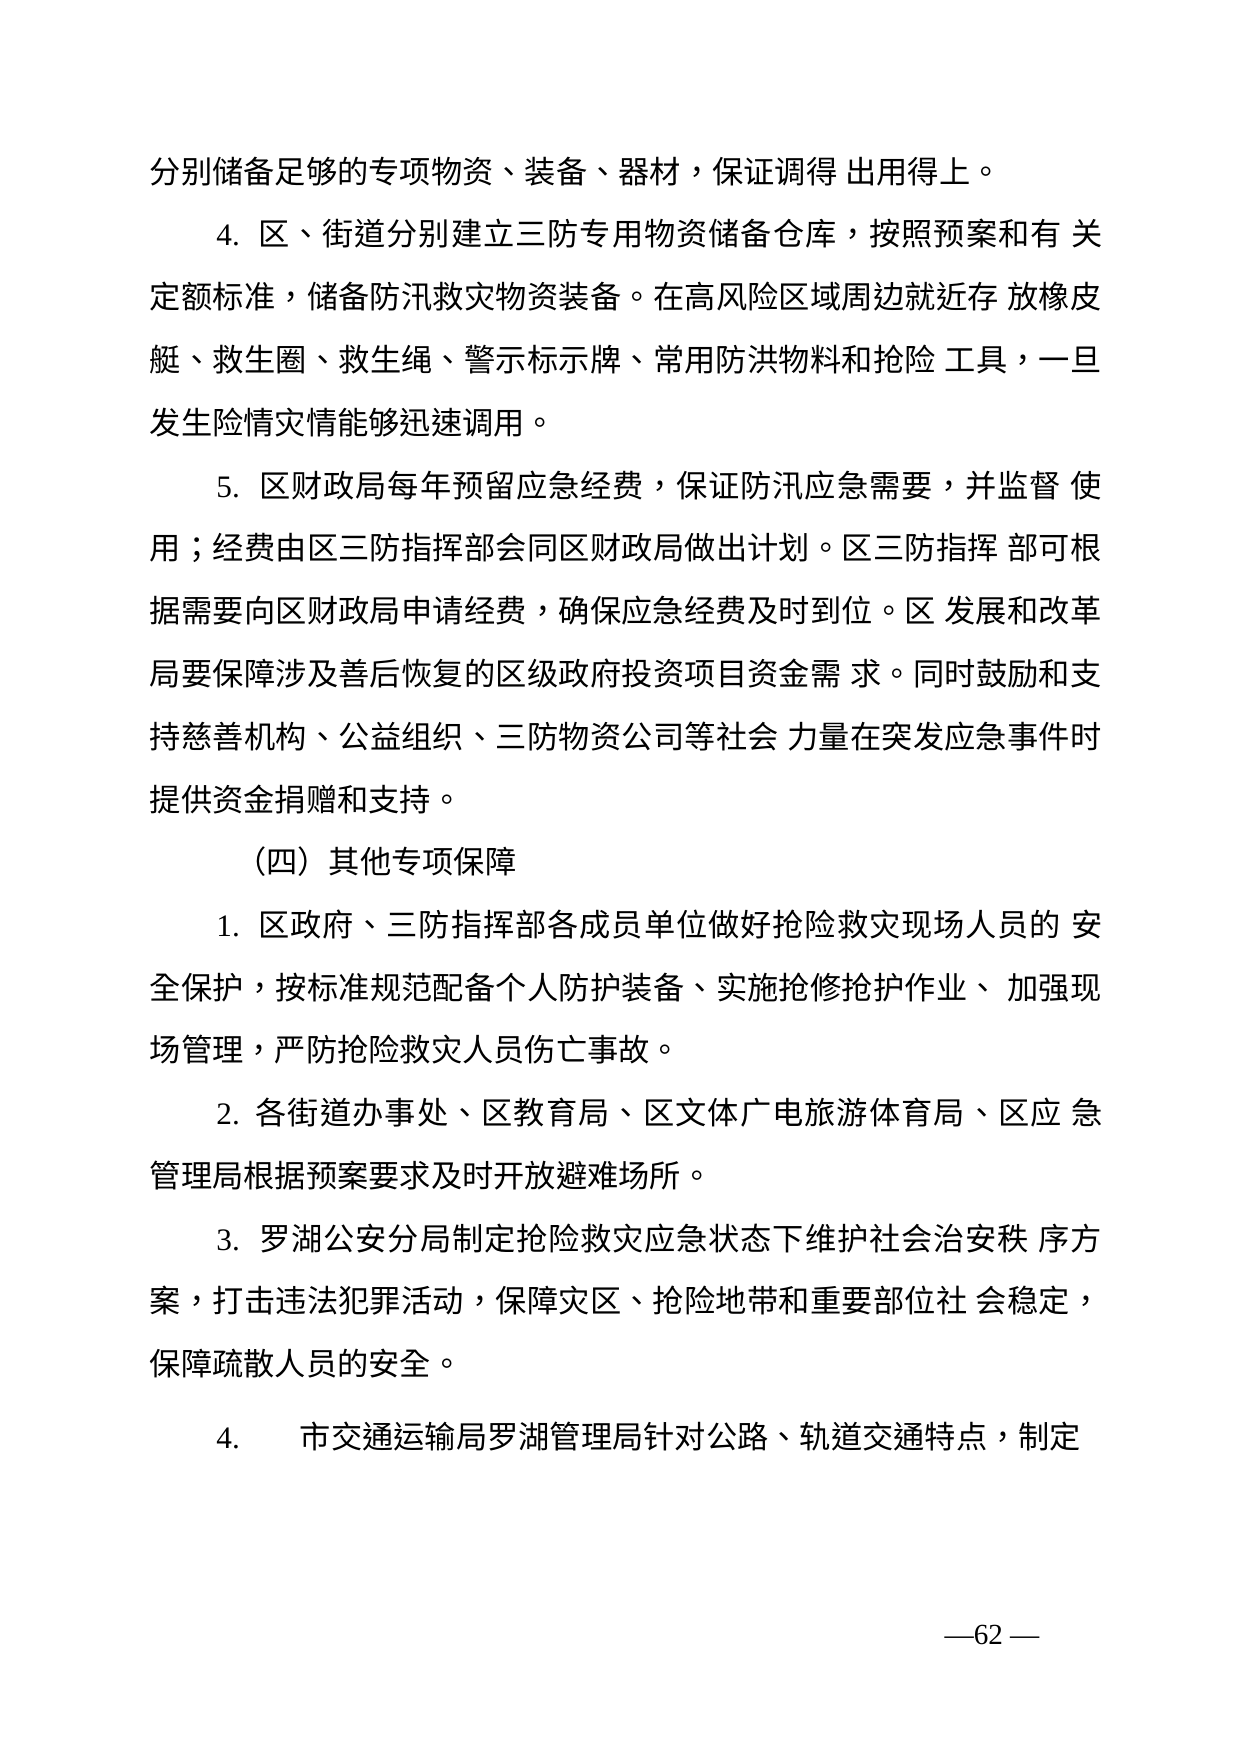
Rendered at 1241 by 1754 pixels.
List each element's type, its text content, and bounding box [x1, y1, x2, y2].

subtitle （四）其他专项保障 [149, 824, 1103, 886]
list 区财政局每年预留应急经费，保证防汛应急需要，并监督 使用；经费由区三防指挥部会同区财政局做出计划。区三防指挥 部可根据需要向区财政局申请经费，确保应急经费及时到位。区 发展和改革局要保障涉及善后恢复的区级政府投资项目资金需 求。同时鼓励和支持慈善机构、公益组织、三防物资公司等社会 力量在突发应急事件时提供资金捐赠和支持。 [149, 447, 1103, 824]
list 各街道办事处、区教育局、区文体广电旅游体育局、区应 急管理局根据预案要求及时开放避难场所。 [149, 1074, 1103, 1200]
list 区、街道分别建立三防专用物资储备仓库，按照预案和有 关定额标准，储备防汛救灾物资装备。在高风险区域周边就近存 放橡皮艇、救生圈、救生绳、警示标示牌、常用防洪物料和抢险 工具，一旦发生险情灾情能够迅速调用。 [149, 196, 1103, 447]
list 区政府、三防指挥部各成员单位做好抢险救灾现场人员的 安全保护，按标准规范配备个人防护装备、实施抢修抢护作业、 加强现场管理，严防抢险救灾人员伤亡事故。 [149, 886, 1103, 1074]
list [149, 133, 1103, 196]
list 罗湖公安分局制定抢险救灾应急状态下维护社会治安秩 序方案，打击违法犯罪活动，保障灾区、抢险地带和重要部位社 会稳定，保障疏散人员的安全。 [149, 1200, 1103, 1388]
list 市交通运输局罗湖管理局针对公路、轨道交通特点，制定 [149, 1415, 1103, 1458]
